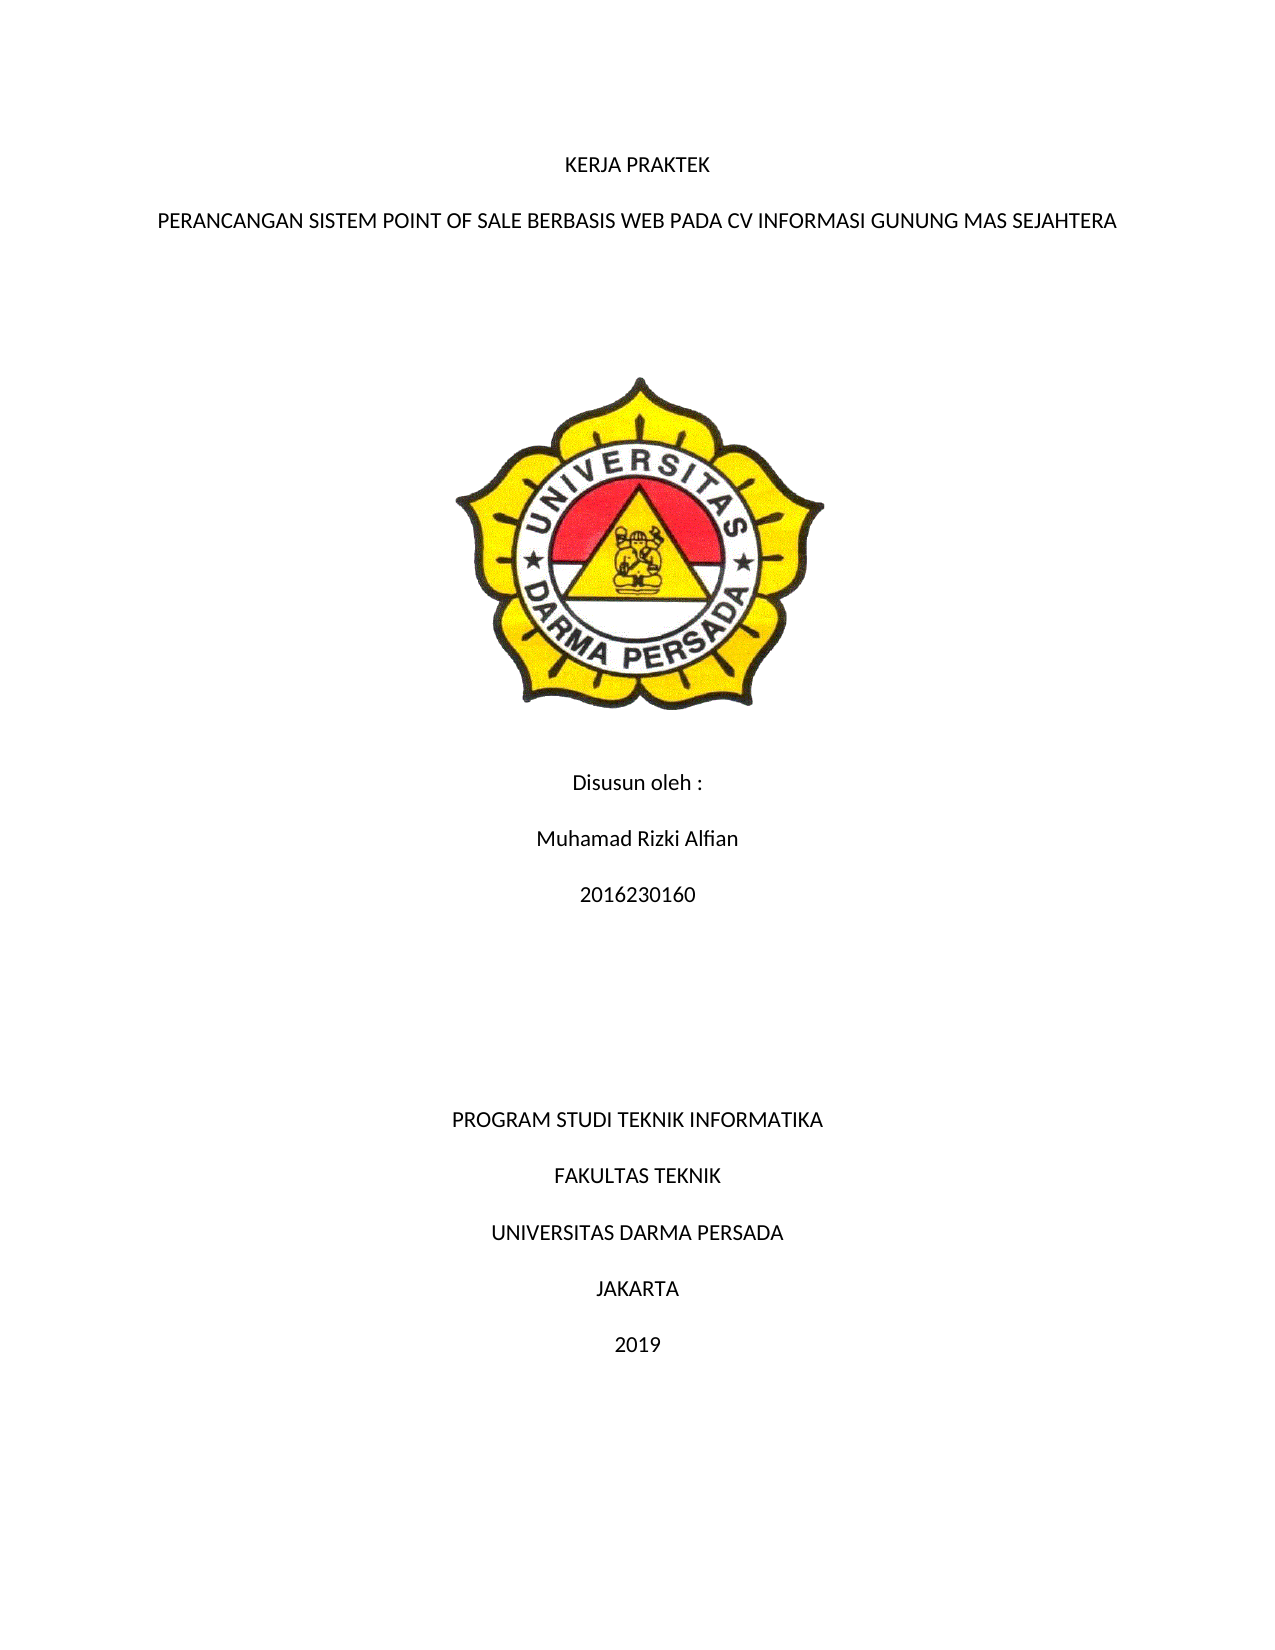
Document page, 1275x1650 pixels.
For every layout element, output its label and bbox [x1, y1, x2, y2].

picture [450, 368, 830, 714]
